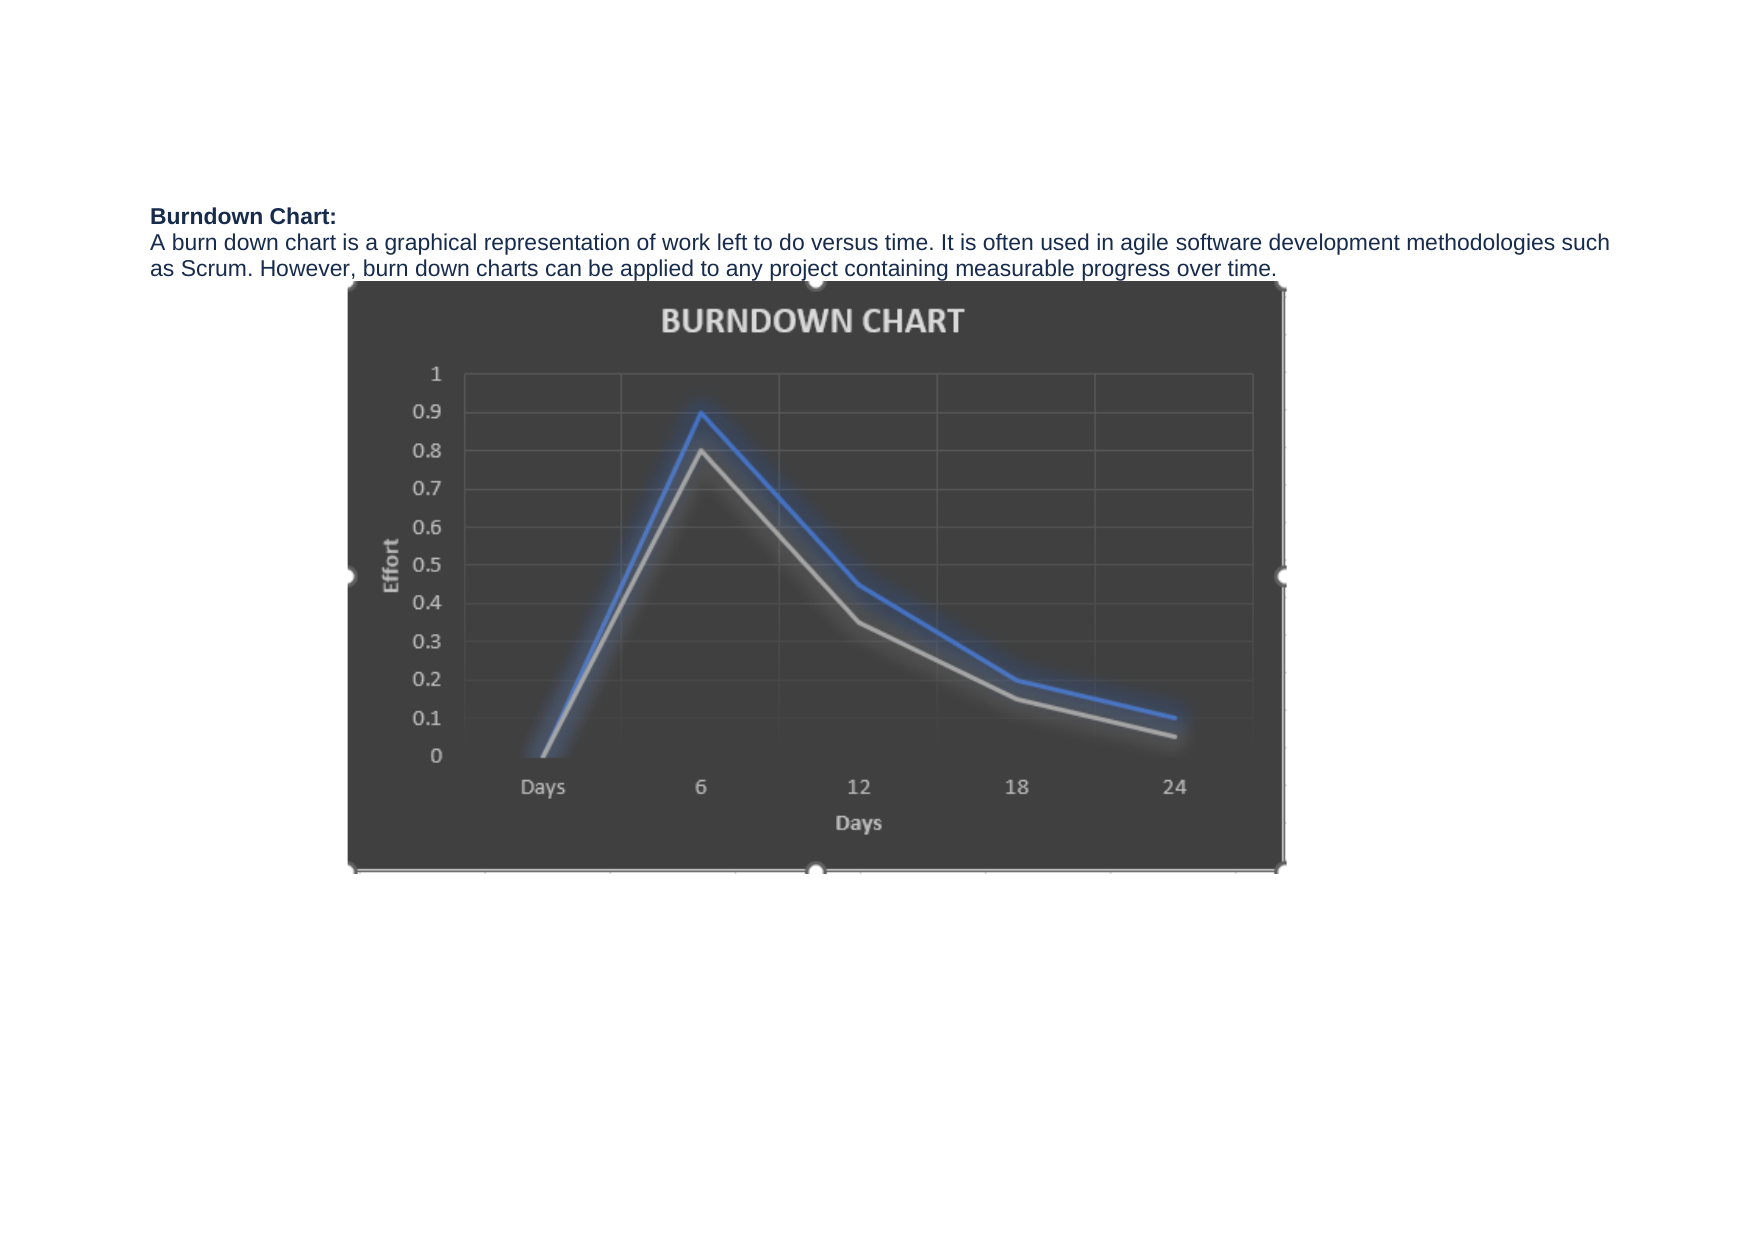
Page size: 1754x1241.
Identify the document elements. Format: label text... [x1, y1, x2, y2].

text A burn down chart is a graphical representation of work left to do versus time. It is often used in agile software development methodologies such as Scrum. However, burn down charts can be applied to any project containing measurable progress over time. [150, 229, 1665, 282]
picture [347, 281, 1287, 874]
text Burndown Chart: [150, 203, 1665, 229]
